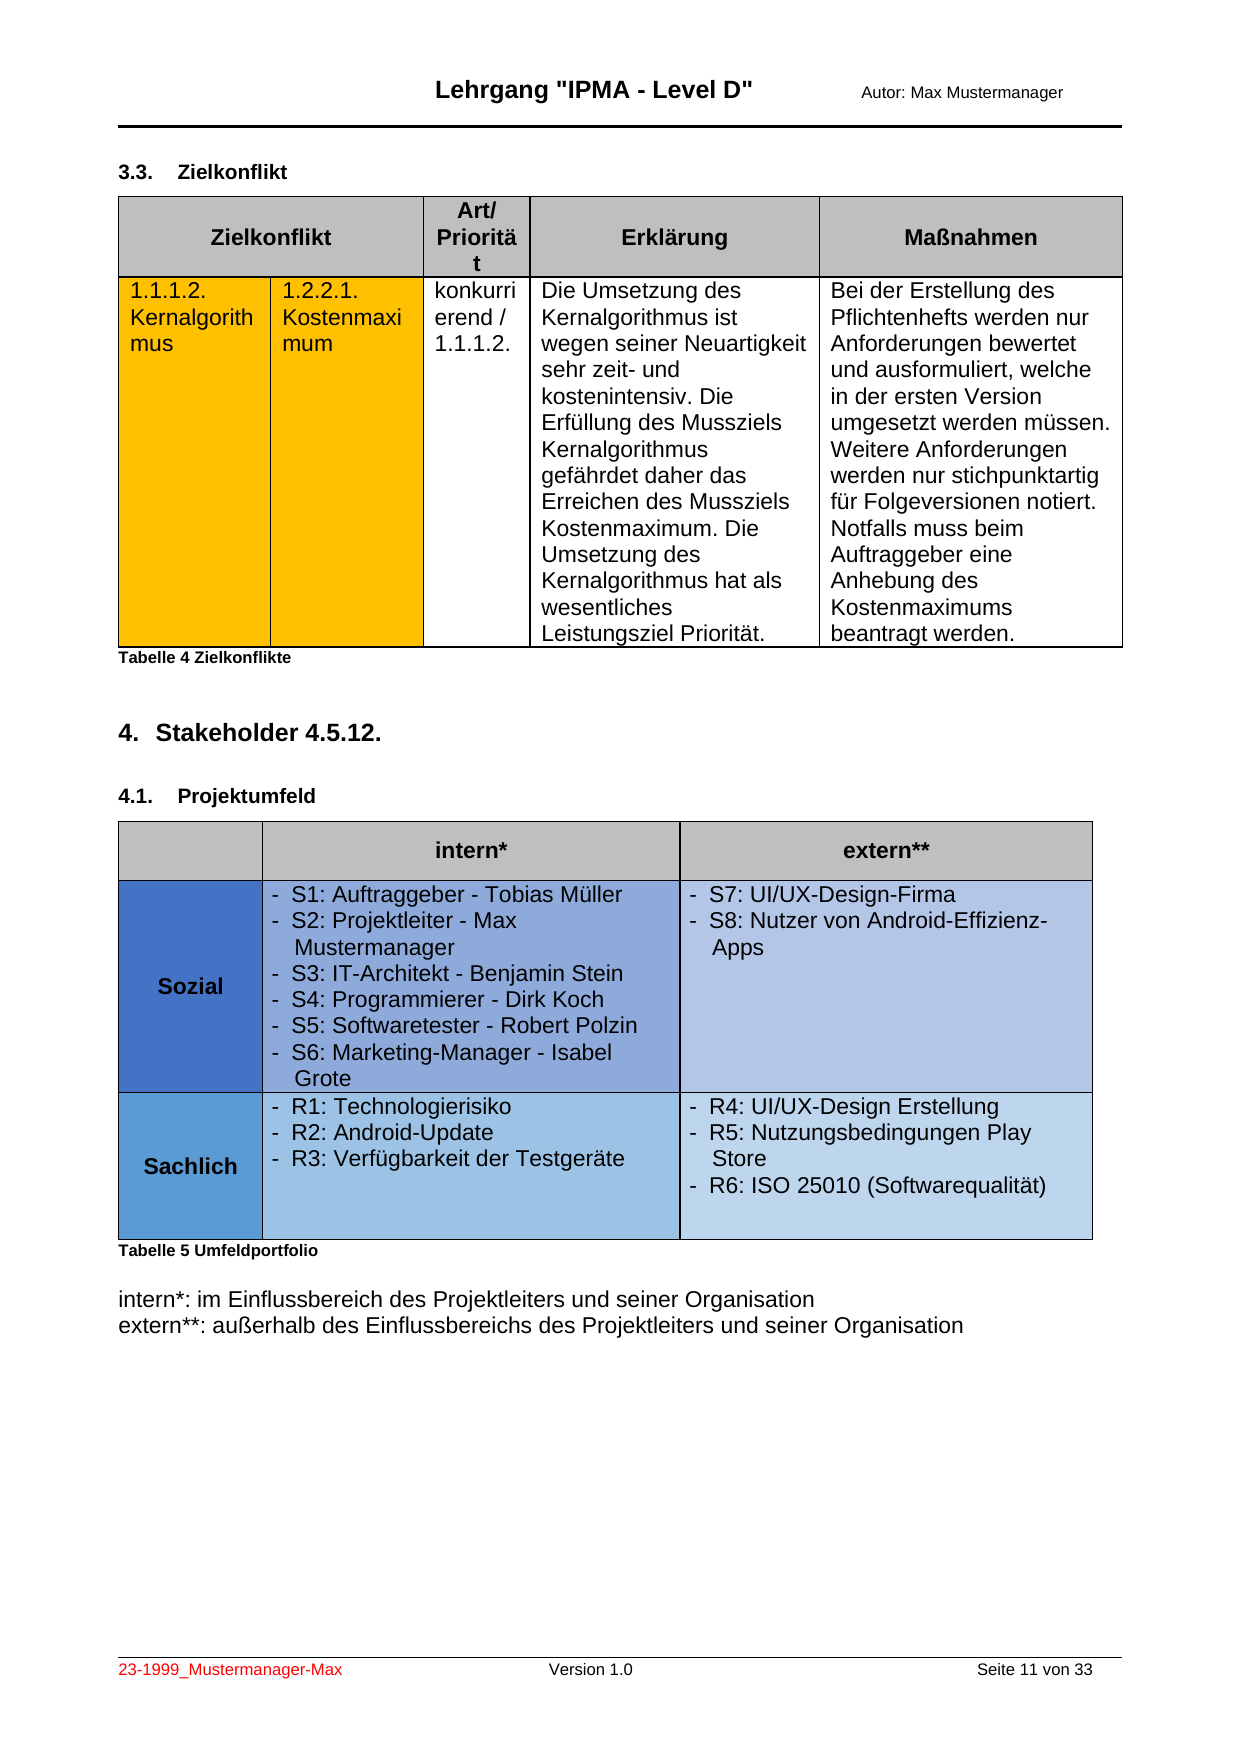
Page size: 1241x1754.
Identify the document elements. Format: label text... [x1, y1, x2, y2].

table_header [119, 822, 262, 880]
table_header Maßnahmen [820, 197, 1122, 276]
table_cell Sozial [119, 881, 262, 1092]
text extern**: außerhalb des Einflussbereichs des Projektleiters und seiner Organisation [118, 1312, 1122, 1338]
subtitle Zielkonflikt [118, 160, 1122, 184]
table_header extern** [681, 822, 1092, 880]
table_header Zielkonflikt [119, 197, 423, 276]
text intern*: im Einflussbereich des Projektleiters und seiner Organisation [118, 1286, 1122, 1312]
table_header Art/ Priorität [424, 197, 529, 276]
table_cell Sachlich [119, 1093, 262, 1239]
table_cell S1: Auftraggeber - Tobias Müller S2: Projektleiter - Max Mustermanager S3: IT-Architekt - Benjamin Stein S4: Programmierer - Dirk Koch S5: Softwaretester - Robert Polzin S6: Marketing-Manager - Isabel Grote [263, 881, 679, 1092]
subtitle Stakeholder 4.5.12. [118, 718, 1122, 747]
table_cell 1.1.1.2. Kernalgorithmus [119, 278, 270, 646]
table_header Erklärung [531, 197, 819, 276]
table_cell Bei der Erstellung des Pflichtenhefts werden nur Anforderungen bewertet und ausformuliert, welche in der ersten Version umgesetzt werden müssen. Weitere Anforderungen werden nur stichpunktartig für Folgeversionen notiert. Notfalls muss beim Auftraggeber eine Anhebung des Kostenmaximums beantragt werden. [820, 278, 1122, 646]
table_cell 1.2.2.1. Kostenmaximum [271, 278, 423, 646]
table_header intern* [263, 822, 679, 880]
text Tabelle 5 Umfeldportfolio [118, 1240, 1122, 1259]
text Tabelle 4 Zielkonflikte [118, 648, 1122, 667]
table_cell konkurrierend / 1.1.1.2. [424, 278, 529, 646]
table_cell Die Umsetzung des Kernalgorithmus ist wegen seiner Neuartigkeit sehr zeit- und kostenintensiv. Die Erfüllung des Mussziels Kernalgorithmus gefährdet daher das Erreichen des Mussziels Kostenmaximum. Die Umsetzung des Kernalgorithmus hat als wesentliches Leistungsziel Priorität. [531, 278, 819, 646]
table_cell R1: Technologierisiko R2: Android-Update R3: Verfügbarkeit der Testgeräte [263, 1093, 679, 1239]
subtitle Projektumfeld [118, 784, 1122, 808]
table_cell S7: UI/UX-Design-Firma S8: Nutzer von Android-Effizienz-Apps [681, 881, 1092, 1092]
table_cell R4: UI/UX-Design Erstellung R5: Nutzungsbedingungen Play Store R6: ISO 25010 (Softwarequalität) [681, 1093, 1092, 1239]
